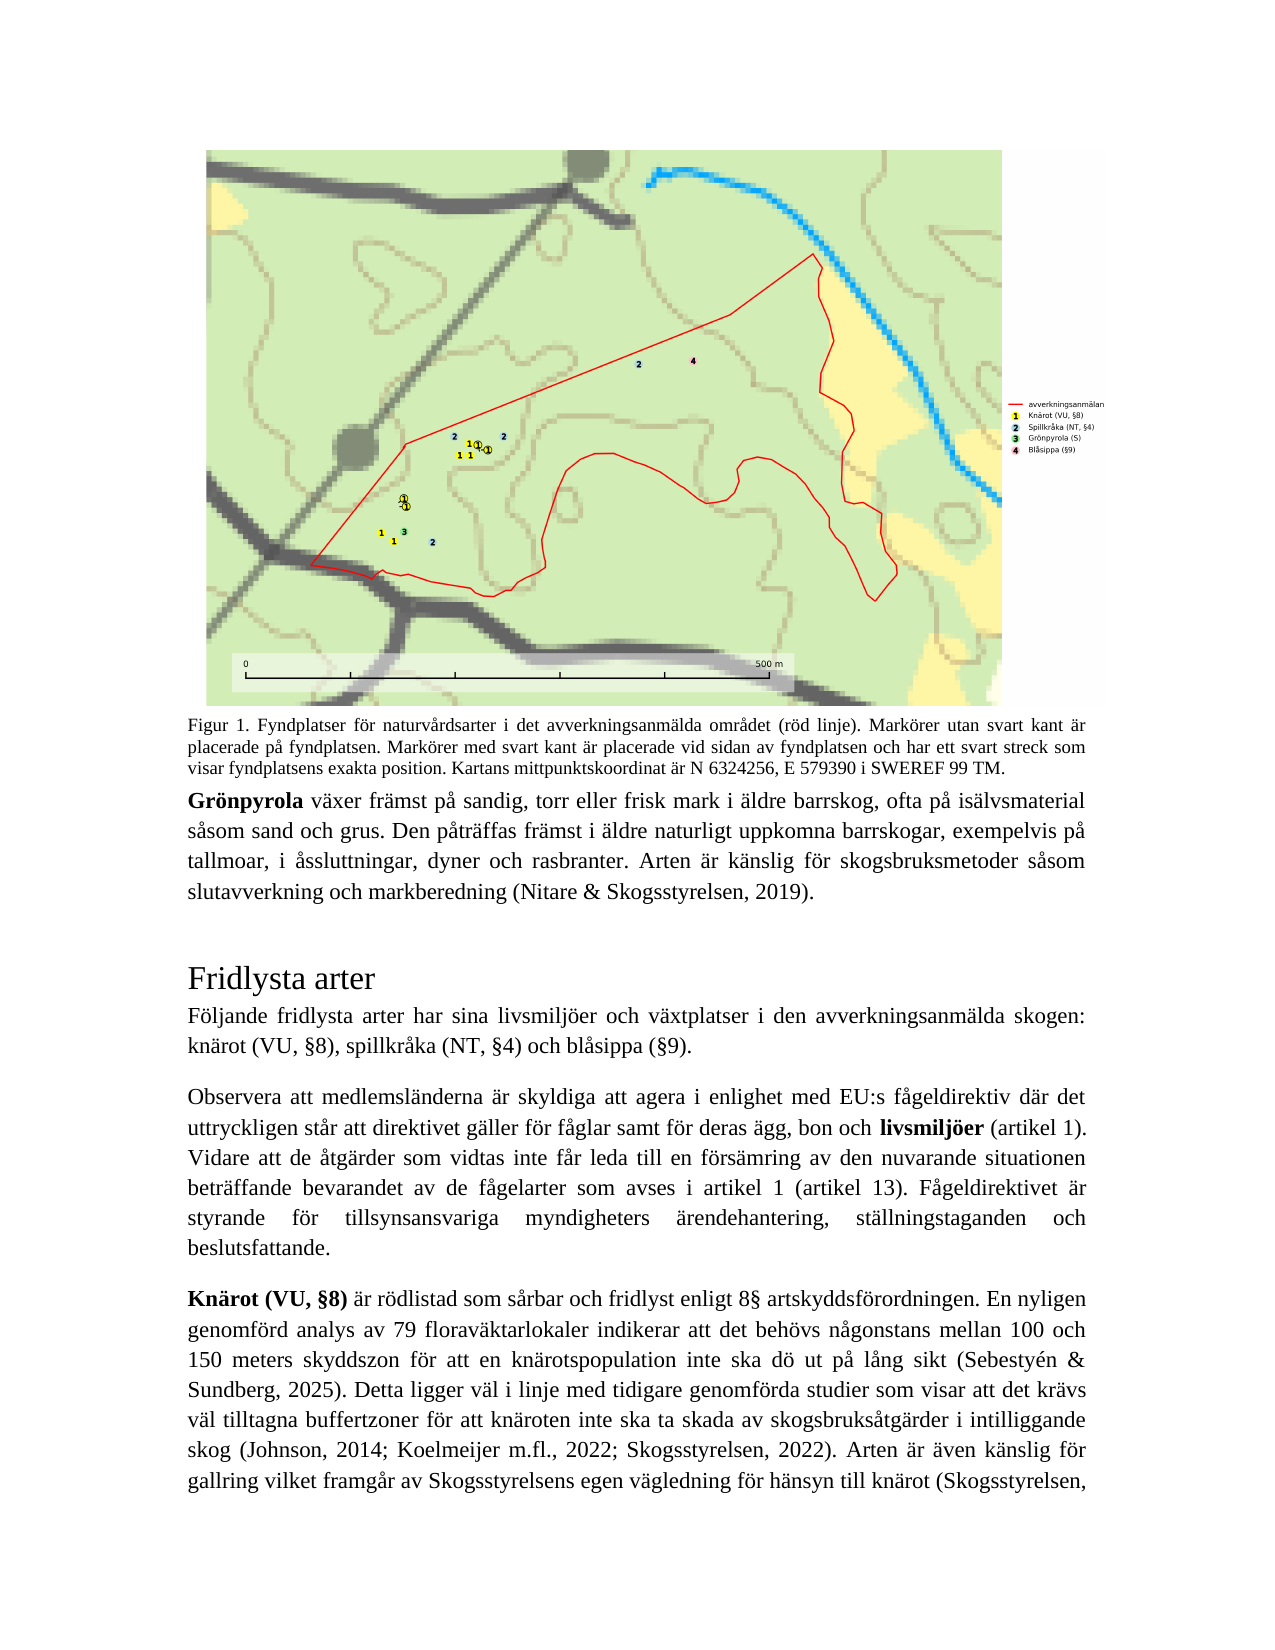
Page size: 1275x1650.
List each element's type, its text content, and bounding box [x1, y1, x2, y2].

text Grönpyrola växer främst på sandig, torr eller frisk mark i äldre barrskog, ofta på isälvsmaterial såsom sand och grus. Den påträffas främst i äldre naturligt uppkomna barrskogar, exempelvis på tallmoar, i åssluttningar, dyner och rasbranter. Arten är känslig för skogsbruksmetoder såsom slutavverkning och markberedning (Nitare & Skogsstyrelsen, 2019). [187, 787, 1087, 904]
text Följande fridlysta arter har sina livsmiljöer och växtplatser i den avverkningsanmälda skogen: knärot (VU, §8), spillkråka (NT, §4) och blåsippa (§9). [187, 1002, 1087, 1059]
text Figur 1. Fyndplatser för naturvårdsarter i det avverkningsanmälda området (röd linje). Markörer utan svart kant är placerade på fyndplatsen. Markörer med svart kant är placerade vid sidan av fyndplatsen och har ett svart streck som visar fyndplatsens exakta position. Kartans mittpunktskoordinat är N 6324256, E 579390 i SWEREF 99 TM. [187, 714, 1087, 779]
subtitle Fridlysta arter [187, 958, 1087, 996]
text Observera att medlemsländerna är skyldiga att agera i enlighet med EU:s fågeldirektiv där det uttryckligen står att direktivet gäller för fåglar samt för deras ägg, bon och livsmiljöer (artikel 1). Vidare att de åtgärder som vidtas inte får leda till en försämring av den nuvarande situationen beträffande bevarandet av de fågelarter som avses i artikel 1 (artikel 13). Fågeldirektivet är styrande för tillsynsansvariga myndigheters ärendehantering, ställningstaganden och beslutsfattande. [187, 1083, 1087, 1261]
picture [206, 150, 1107, 706]
